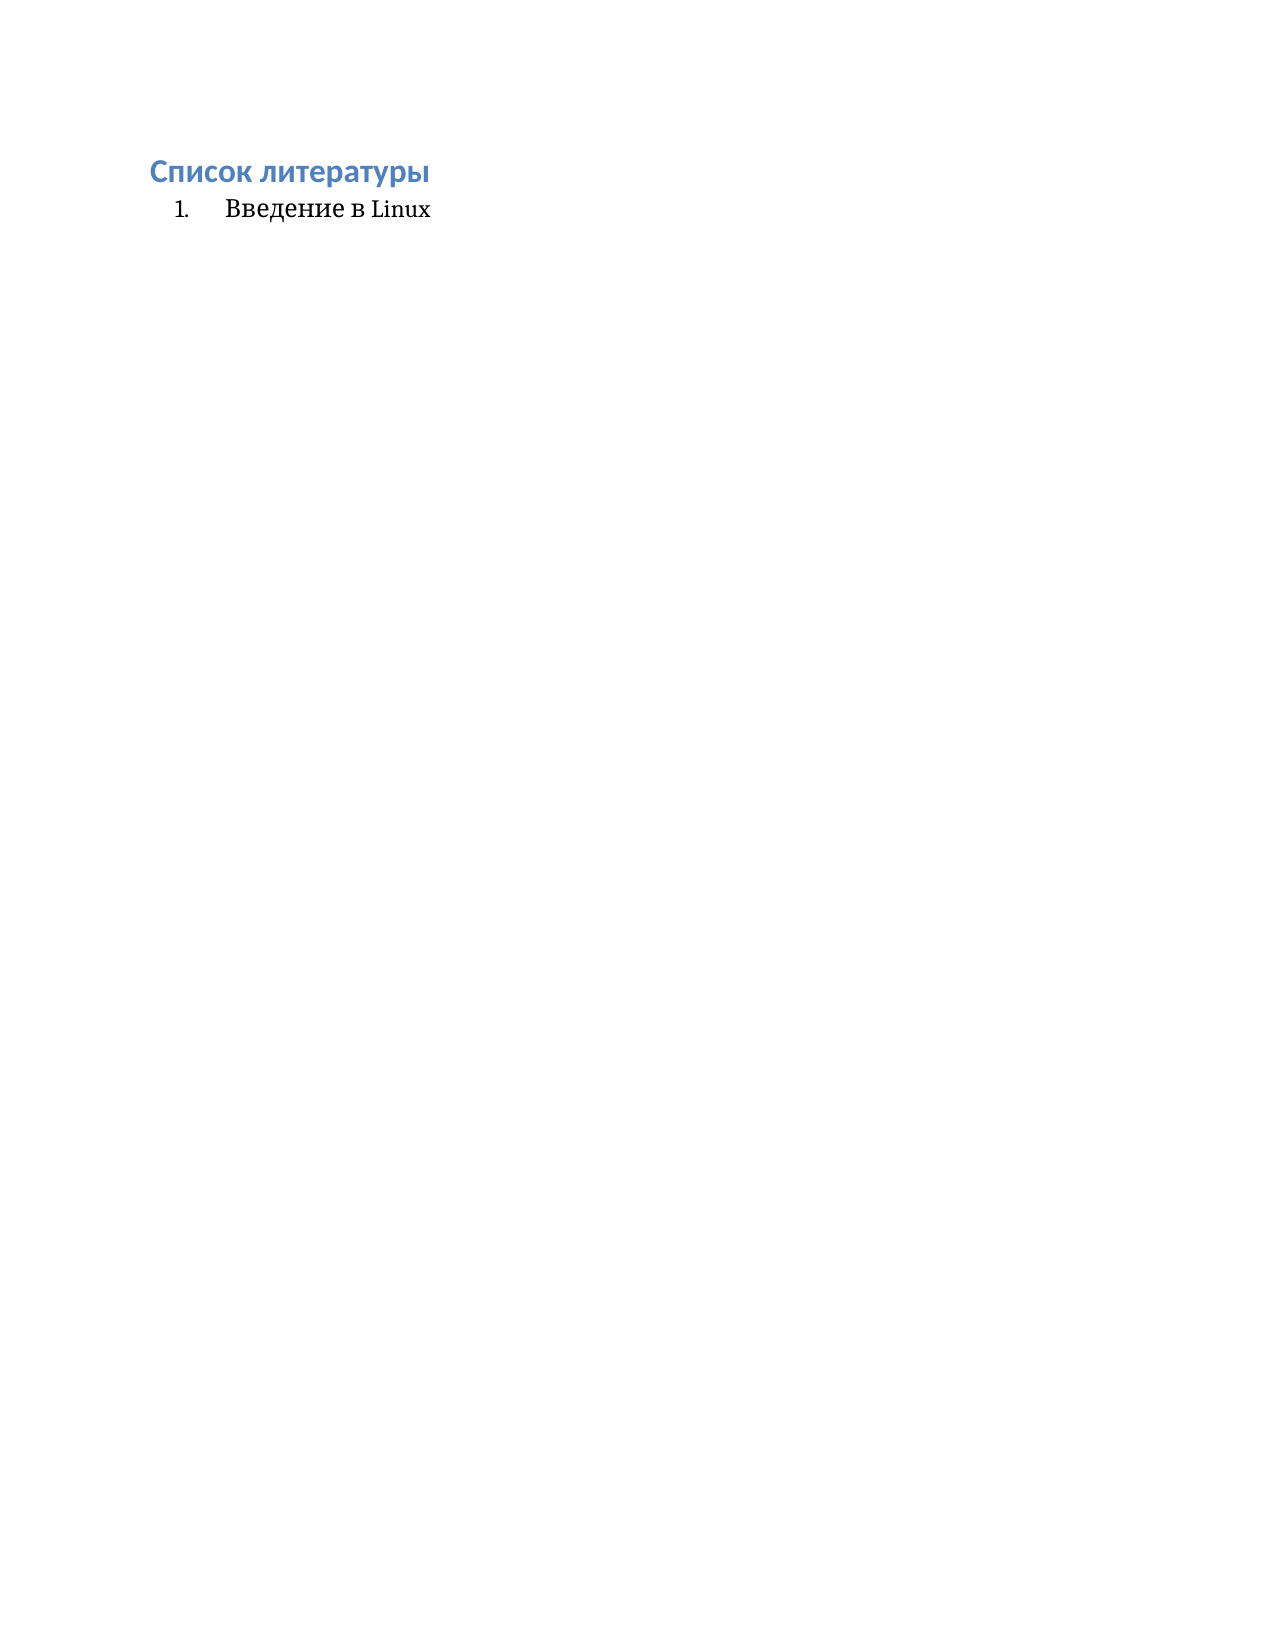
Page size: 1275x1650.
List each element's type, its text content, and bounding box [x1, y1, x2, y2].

subtitle Список литературы [150, 150, 1125, 191]
list Введение в Linux [175, 194, 1125, 223]
